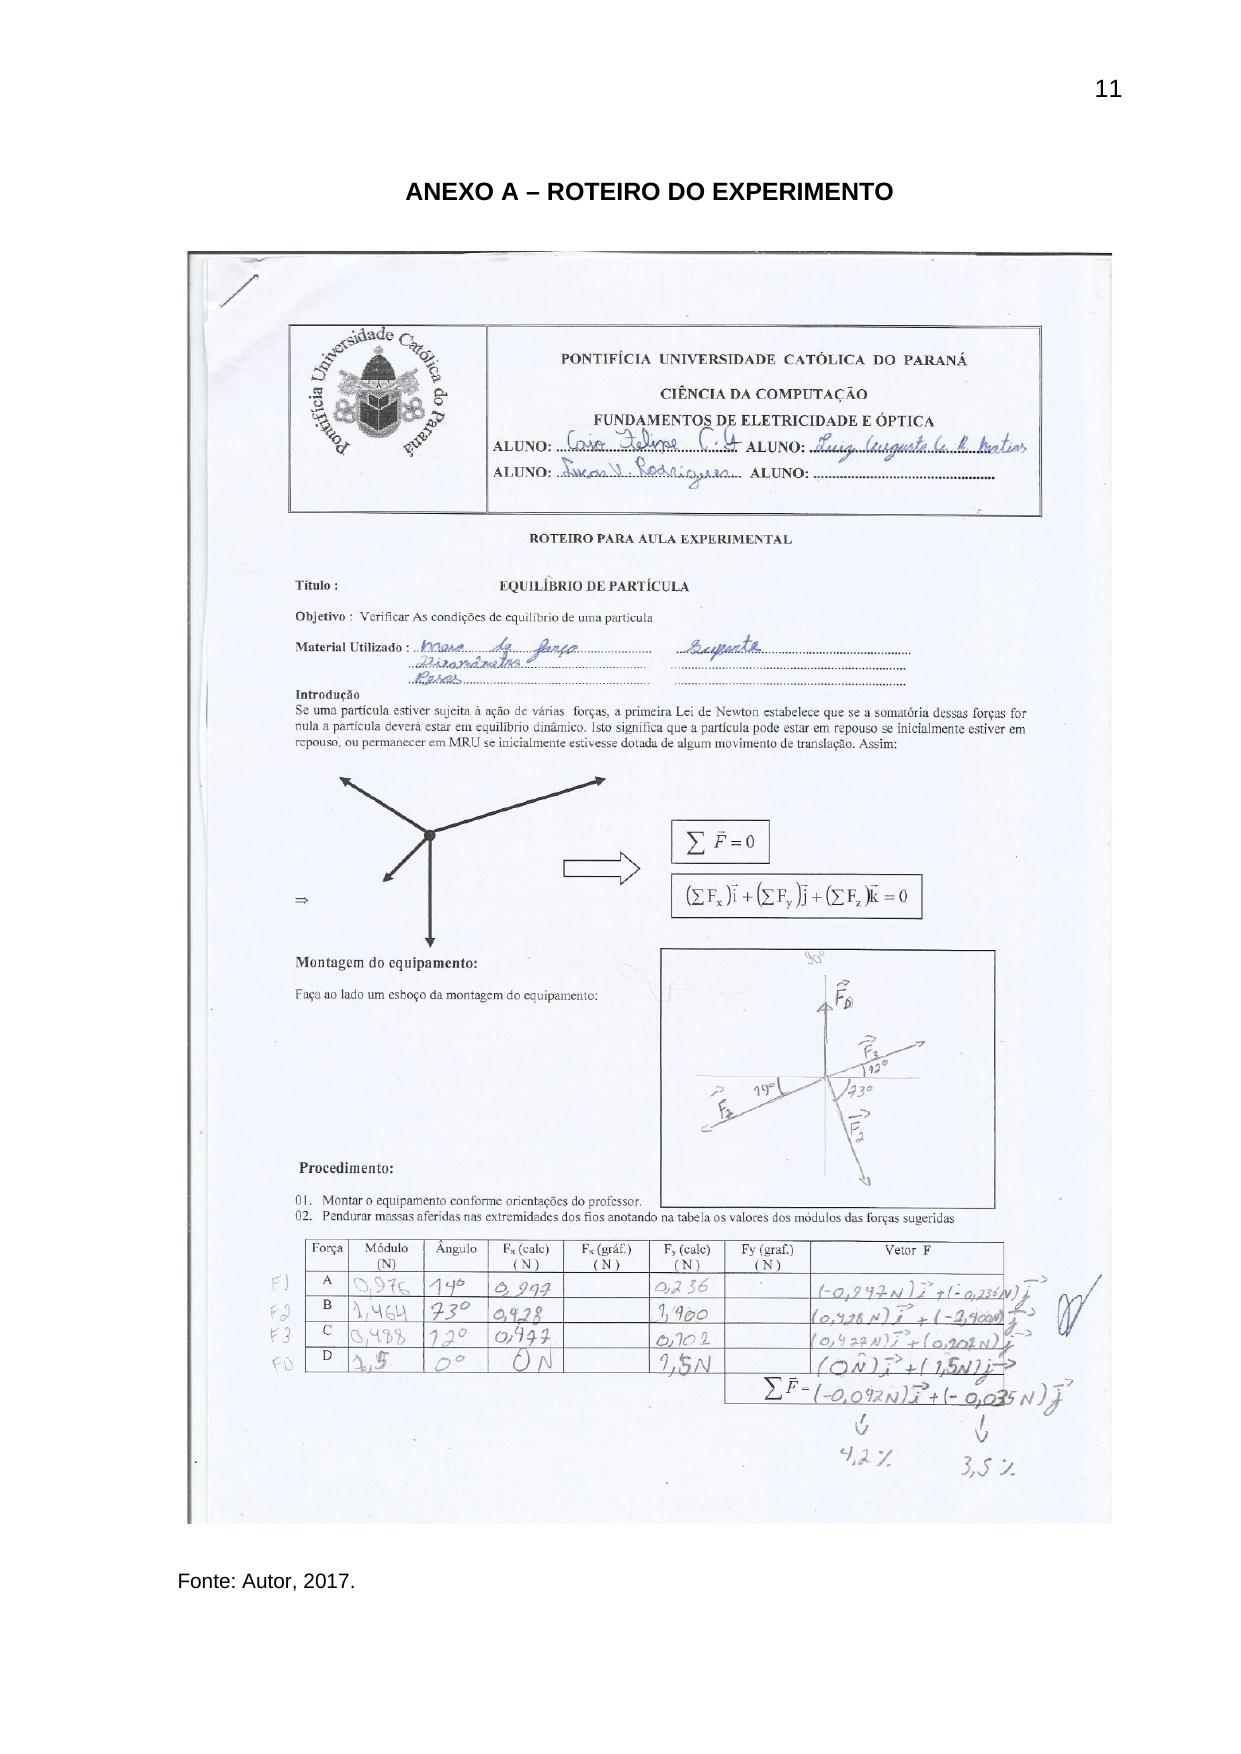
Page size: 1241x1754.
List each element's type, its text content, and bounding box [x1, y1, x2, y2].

picture [187, 251, 1113, 1524]
text Fonte: Autor, 2017. [177, 1569, 1122, 1593]
subtitle anexo a – roteiro do experimento [177, 177, 1122, 206]
